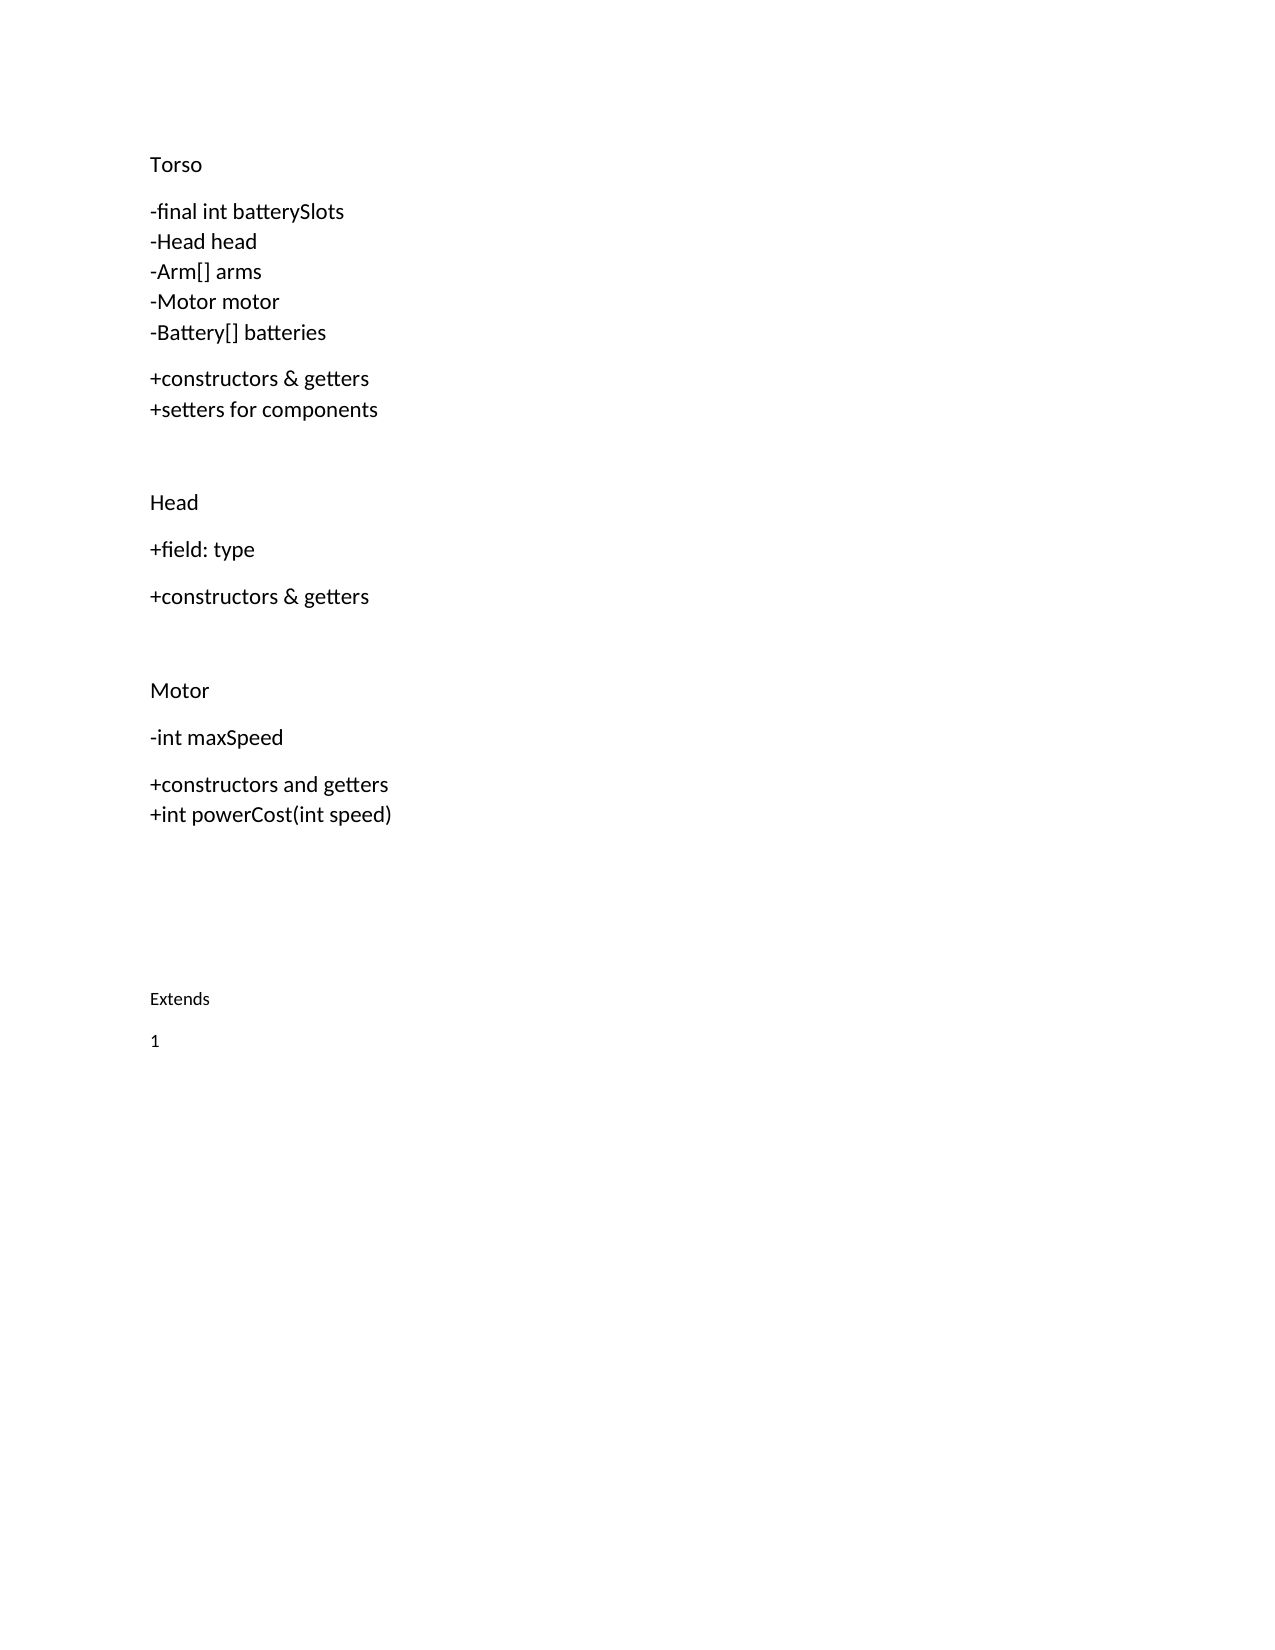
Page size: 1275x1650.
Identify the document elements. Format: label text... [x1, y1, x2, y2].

text Torso [150, 150, 1125, 178]
text +field: type [150, 535, 1125, 563]
text Motor [150, 676, 1125, 704]
text +constructors & getters [150, 582, 1125, 610]
text 1 [150, 1029, 1125, 1052]
text +constructors and getters +int powerCost(int speed) [150, 770, 1125, 828]
text Head [150, 488, 1125, 517]
text +constructors & getters +setters for components [150, 364, 1125, 423]
text -int maxSpeed [150, 723, 1125, 751]
text -final int batterySlots -Head head -Arm[] arms -Motor motor -Battery[] batteries [150, 197, 1125, 346]
text Extends [150, 987, 1125, 1010]
